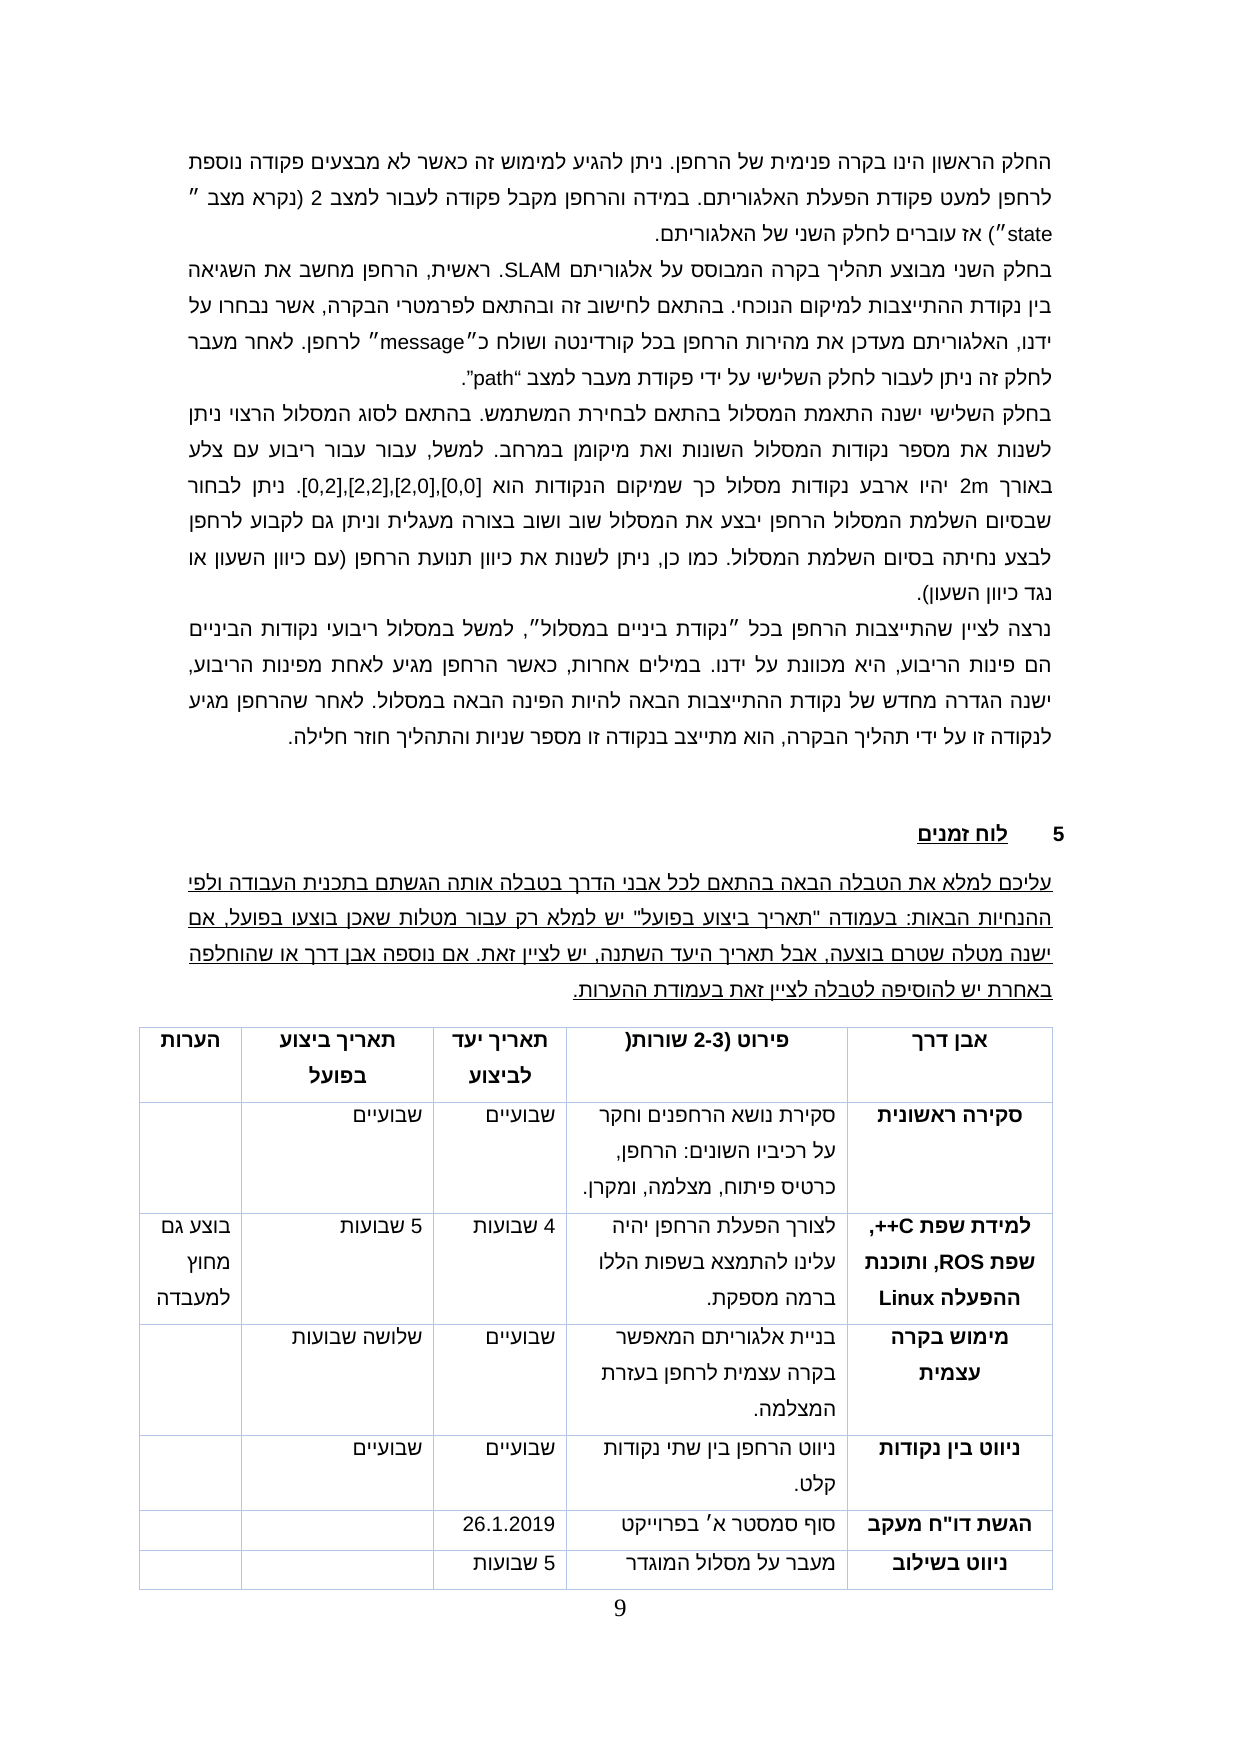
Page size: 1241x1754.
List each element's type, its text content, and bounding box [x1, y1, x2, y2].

table_cell [140, 1551, 241, 1589]
table_cell הגשת דו"ח מעקב [848, 1511, 1052, 1550]
text עליכם למלא את הטבלה הבאה בהתאם לכל אבני הדרך בטבלה אותה הגשתם בתכנית העבודה ולפי ההנחיות הבאות: בעמודה "תאריך ביצוע בפועל" יש למלא רק עבור מטלות שאכן בוצעו בפועל, אם ישנה מטלה שטרם בוצעה, אבל תאריך היעד השתנה, יש לציין זאת. אם נוספה אבן דרך או שהוחלפה באחרת יש להוסיפה לטבלה לציין זאת בעמודת ההערות. [187, 870, 1053, 891]
table_cell 5 שבועות [434, 1551, 566, 1589]
table_cell 5 שבועות [242, 1214, 433, 1324]
table_cell ניווט הרחפן בין שתי נקודות קלט. [567, 1436, 847, 1510]
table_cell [567, 1551, 847, 1589]
table_header תאריך יעד לביצוע [434, 1028, 566, 1102]
table_cell סוף סמסטר א׳ בפרוייקט [567, 1511, 847, 1550]
text בחלק השני מבוצע תהליך בקרה המבוסס על אלגוריתם SLAM. ראשית, הרחפן מחשב את השגיאה בין נקודת ההתייצבות למיקום הנוכחי. בהתאם לחישוב זה ובהתאם לפרמטרי הבקרה, אשר נבחרו על ידנו, האלגוריתם מעדכן את מהירות הרחפן בכל קורדינטה ושולח כ״message״ לרחפן. לאחר מעבר לחלק זה ניתן לעבור לחלק השלישי על ידי פקודת מעבר למצב “path”. [187, 258, 1053, 389]
table_cell ניווט בשילוב הקרנה [848, 1551, 1052, 1589]
table_cell בניית אלגוריתם המאפשר בקרה עצמית לרחפן בעזרת המצלמה. [567, 1325, 847, 1435]
table_cell [140, 1103, 241, 1213]
table_cell ניווט בין נקודות [848, 1436, 1052, 1510]
table_cell סקירה ראשונית [848, 1103, 1052, 1213]
subtitle לוח זמנים [187, 822, 1053, 846]
table_cell [242, 1551, 433, 1589]
text החלק הראשון הינו בקרה פנימית של הרחפן. ניתן להגיע למימוש זה כאשר לא מבצעים פקודה נוספת לרחפן למעט פקודת הפעלת האלגוריתם. במידה והרחפן מקבל פקודה לעבור למצב 2 (נקרא מצב ״state״) אז עוברים לחלק השני של האלגוריתם. [187, 150, 1053, 246]
text נרצה לציין שהתייצבות הרחפן בכל ״נקודת ביניים במסלול״, למשל במסלול ריבועי נקודות הביניים הם פינות הריבוע, היא מכוונת על ידנו. במילים אחרות, כאשר הרחפן מגיע לאחת מפינות הריבוע, ישנה הגדרה מחדש של נקודת ההתייצבות הבאה להיות הפינה הבאה במסלול. לאחר שהרחפן מגיע לנקודה זו על ידי תהליך הבקרה, הוא מתייצב בנקודה זו מספר שניות והתהליך חוזר חלילה. [187, 617, 1053, 749]
table_cell בוצע גם מחוץ למעבדה [140, 1214, 241, 1324]
table_cell 26.1.2019 [434, 1511, 566, 1550]
table_cell סקירת נושא הרחפנים וחקר על רכיביו השונים: הרחפן, כרטיס פיתוח, מצלמה, ומקרן. [567, 1103, 847, 1213]
table_cell מימוש בקרה עצמית [848, 1325, 1052, 1435]
table_cell [242, 1511, 433, 1550]
table_cell לצורך הפעלת הרחפן יהיה עלינו להתמצא בשפות הללו ברמה מספקת. [567, 1214, 847, 1324]
table_header אבן דרך [848, 1028, 1052, 1102]
table_cell שבועיים [434, 1103, 566, 1213]
table_cell 4 שבועות [434, 1214, 566, 1324]
table_cell שבועיים [434, 1436, 566, 1510]
table_header תאריך ביצוע בפועל [242, 1028, 433, 1102]
table_cell שבועיים [242, 1103, 433, 1213]
table_cell שבועיים [434, 1325, 566, 1435]
table_cell שלושה שבועות [242, 1325, 433, 1435]
table_cell [140, 1325, 241, 1435]
text עליכם למלא את הטבלה הבאה בהתאם לכל אבני הדרך בטבלה אותה הגשתם בתכנית העבודה ולפי ההנחיות הבאות: בעמודה "תאריך ביצוע בפועל" יש למלא רק עבור מטלות שאכן בוצעו בפועל, אם ישנה מטלה שטרם בוצעה, אבל תאריך היעד השתנה, יש לציין זאת. אם נוספה אבן דרך או שהוחלפה באחרת יש להוסיפה לטבלה לציין זאת בעמודת ההערות. [187, 892, 1053, 1002]
text בחלק השלישי ישנה התאמת המסלול בהתאם לבחירת המשתמש. בהתאם לסוג המסלול הרצוי ניתן לשנות את מספר נקודות המסלול השונות ואת מיקומן במרחב. למשל, עבור עבור ריבוע עם צלע באורך 2m יהיו ארבע נקודות מסלול כך שמיקום הנקודות הוא [0,0],[2,0],[2,2],[0,2]. ניתן לבחור שבסיום השלמת המסלול הרחפן יבצע את המסלול שוב ושוב בצורה מעגלית וניתן גם לקבוע לרחפן לבצע נחיתה בסיום השלמת המסלול. כמו כן, ניתן לשנות את כיוון תנועת הרחפן (עם כיוון השעון או נגד כיוון השעון). [187, 402, 1053, 605]
table_cell [140, 1511, 241, 1550]
table_header פירוט (2-3 שורות( [567, 1028, 847, 1102]
table_header הערות [140, 1028, 241, 1102]
table_cell [140, 1436, 241, 1510]
table_cell למידת שפת C++, שפת ROS, ותוכנת ההפעלה Linux [848, 1214, 1052, 1324]
table_cell שבועיים [242, 1436, 433, 1510]
